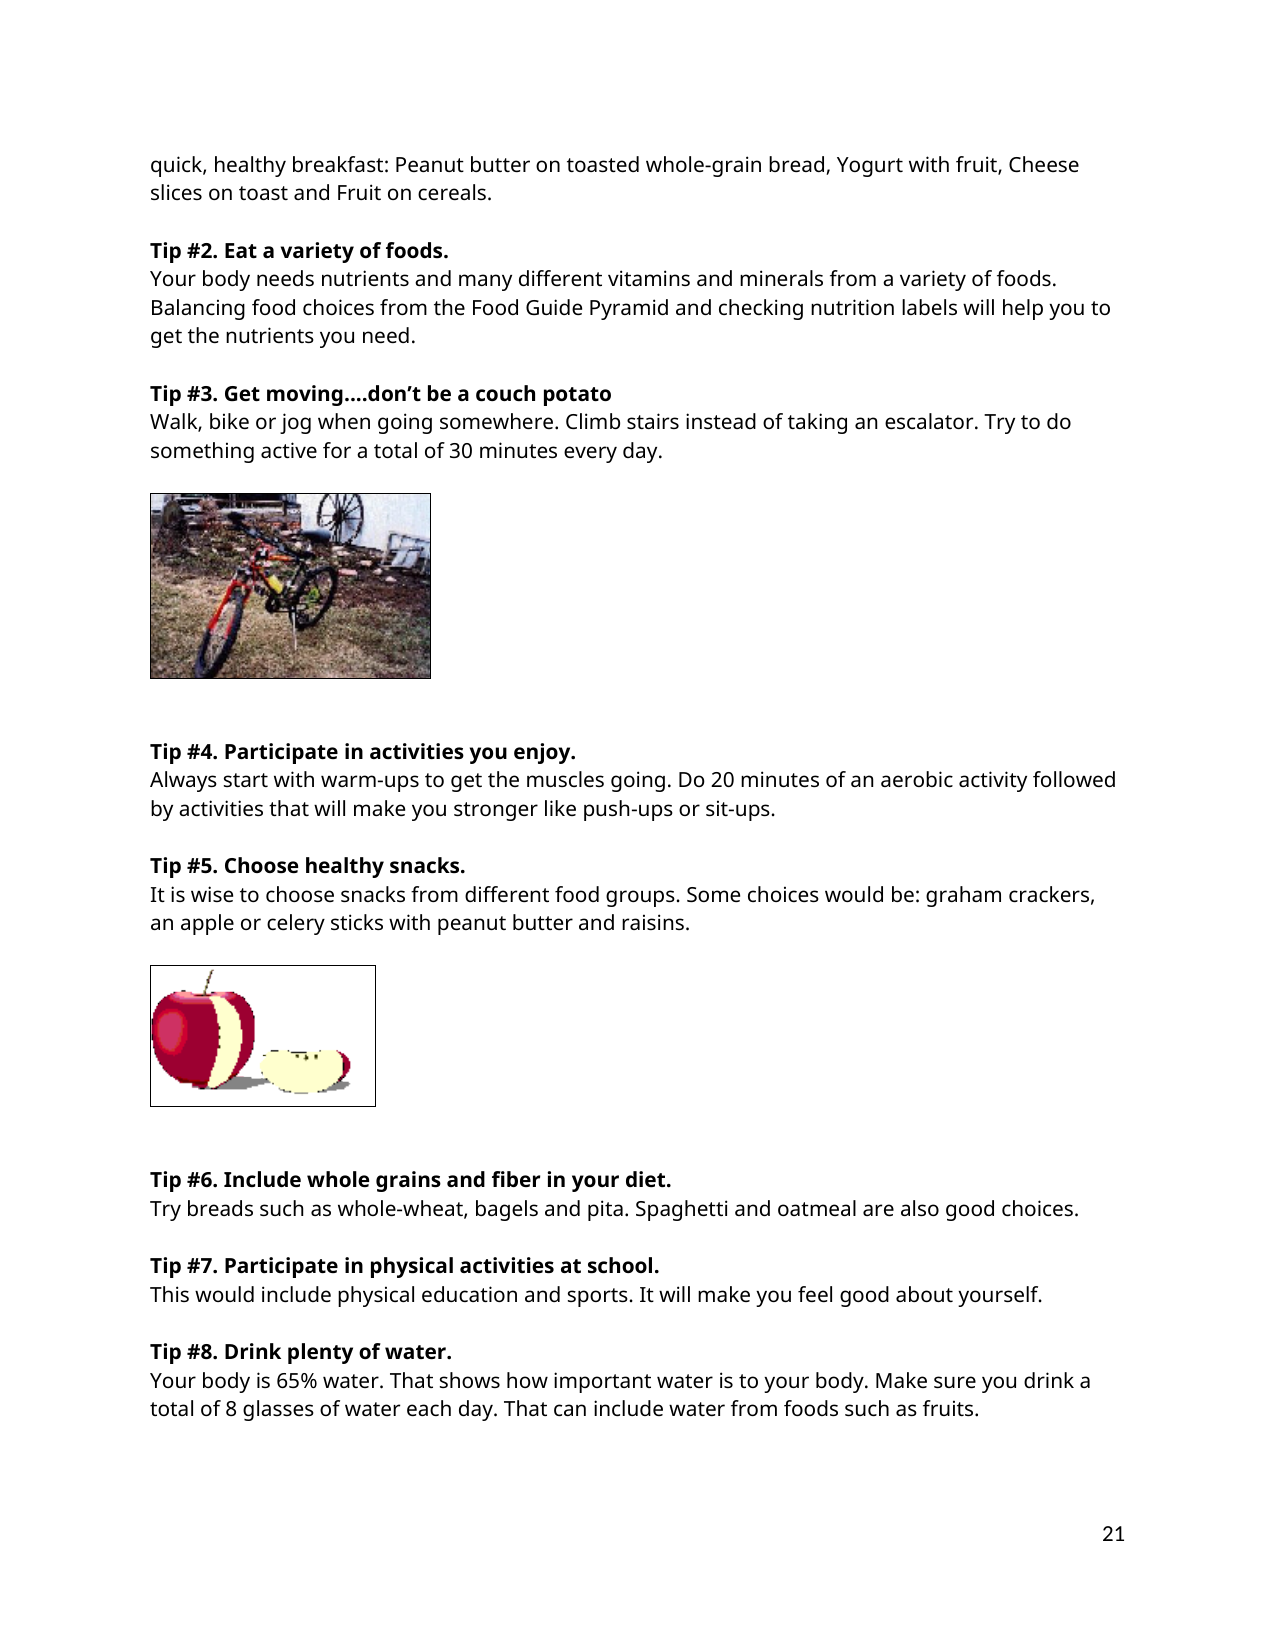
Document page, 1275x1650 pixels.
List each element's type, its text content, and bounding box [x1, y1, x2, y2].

text Tip #6. Include whole grains and fiber in your diet. Try breads such as whole-wheat, bagels and pita. Spaghetti and oatmeal are also good choices. [150, 1165, 1125, 1222]
text Tip #2. Eat a variety of foods. Your body needs nutrients and many different vitamins and minerals from a variety of foods. Balancing food choices from the Food Guide Pyramid and checking nutrition labels will help you to get the nutrients you need. [150, 236, 1125, 350]
picture [151, 966, 375, 1106]
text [150, 150, 1125, 207]
text Tip #4. Participate in activities you enjoy. Always start with warm-ups to get the muscles going. Do 20 minutes of an aerobic activity followed by activities that will make you stronger like push-ups or sit-ups. [150, 737, 1125, 822]
text Tip #5. Choose healthy snacks. It is wise to choose snacks from different food groups. Some choices would be: graham crackers, an apple or celery sticks with peanut butter and raisins. [150, 851, 1125, 937]
text Tip #8. Drink plenty of water. Your body is 65% water. That shows how important water is to your body. Make sure you drink a total of 8 glasses of water each day. That can include water from foods such as fruits. [150, 1337, 1125, 1423]
text Tip #7. Participate in physical activities at school. This would include physical education and sports. It will make you feel good about yourself. [150, 1251, 1125, 1308]
text Tip #3. Get moving....don’t be a couch potato Walk, bike or jog when going somewhere. Climb stairs instead of taking an escalator. Try to do something active for a total of 30 minutes every day. [150, 379, 1125, 464]
picture [151, 494, 430, 678]
